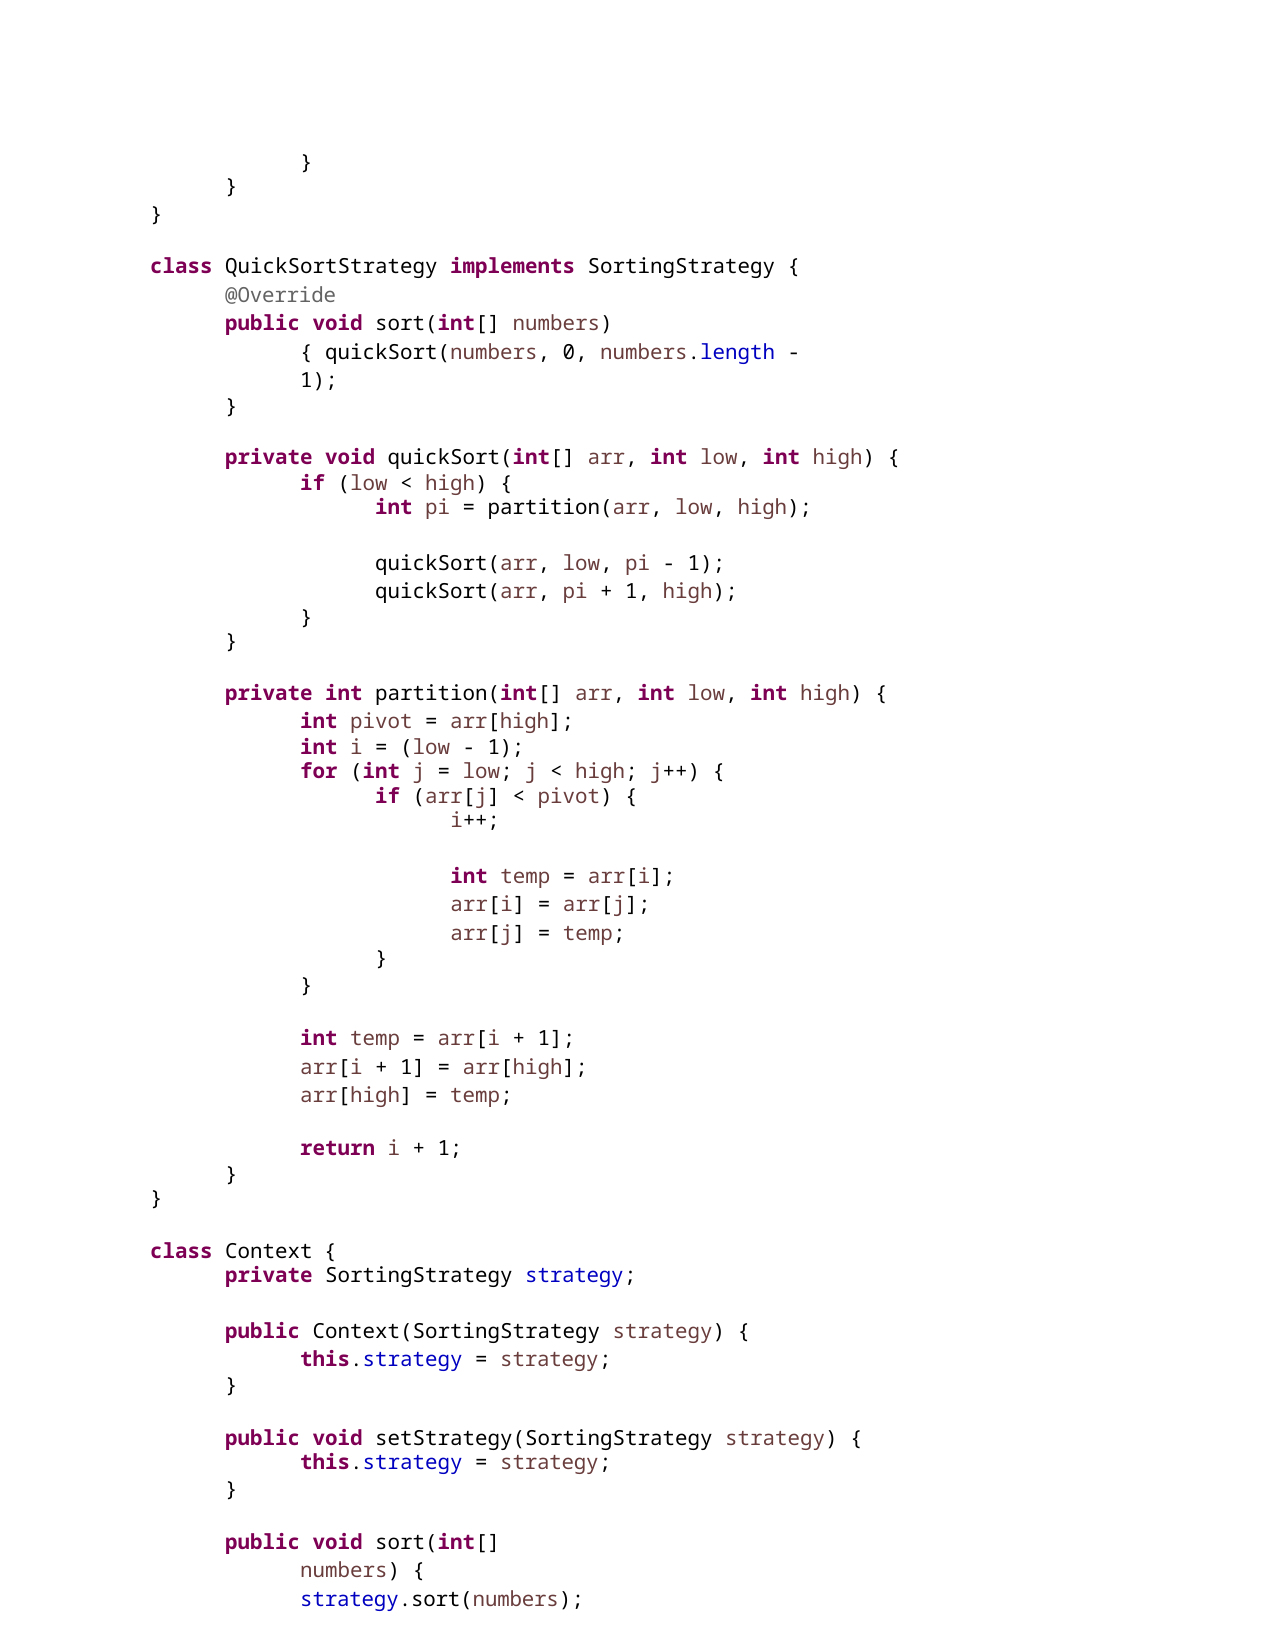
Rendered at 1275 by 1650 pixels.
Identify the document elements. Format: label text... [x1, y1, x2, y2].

text int pivot = arr[high]; [300, 707, 1135, 735]
text } [150, 1186, 1135, 1210]
text quickSort(arr, low, pi - 1); quickSort(arr, pi + 1, high); [375, 548, 852, 605]
text this.strategy = strategy; [300, 1450, 1135, 1474]
text } [225, 394, 1135, 418]
text } [225, 629, 1135, 654]
text } [300, 605, 1135, 629]
text private int partition(int[] arr, int low, int high) { [225, 678, 1135, 706]
text return i + 1; [300, 1133, 1135, 1161]
text int temp = arr[i + 1]; arr[i + 1] = arr[high]; arr[high] = temp; [300, 1023, 607, 1109]
text public void sort(int[] numbers) { quickSort(numbers, 0, numbers.length - 1); [225, 308, 807, 394]
text this.strategy = strategy; [300, 1344, 1135, 1373]
text int temp = arr[i]; arr[i] = arr[j]; arr[j] = temp; [450, 861, 700, 946]
text } [300, 150, 1135, 174]
text } [225, 1474, 1135, 1503]
text public void setStrategy(SortingStrategy strategy) { [225, 1426, 1135, 1450]
text private SortingStrategy strategy; [225, 1263, 1135, 1287]
text if (low < high) { [300, 471, 1135, 495]
text public Context(SortingStrategy strategy) { [225, 1316, 1135, 1344]
text } [225, 1373, 1135, 1397]
text for (int j = low; j < high; j++) { [300, 759, 1135, 784]
text int pi = partition(arr, low, high); [375, 495, 1135, 519]
text } [375, 946, 1135, 971]
text class Context { [150, 1239, 1135, 1263]
text public void sort(int[] numbers) { strategy.sort(numbers); [225, 1527, 607, 1612]
text i++; [450, 808, 1135, 832]
text } [150, 199, 1135, 227]
text } [300, 971, 1135, 999]
text } [225, 1162, 1135, 1186]
text if (arr[j] < pivot) { [375, 784, 1135, 808]
text class QuickSortStrategy implements SortingStrategy { @Override [150, 252, 807, 308]
text int i = (low - 1); [300, 735, 1135, 759]
text private void quickSort(int[] arr, int low, int high) { [225, 442, 1135, 471]
text } [225, 174, 1135, 199]
